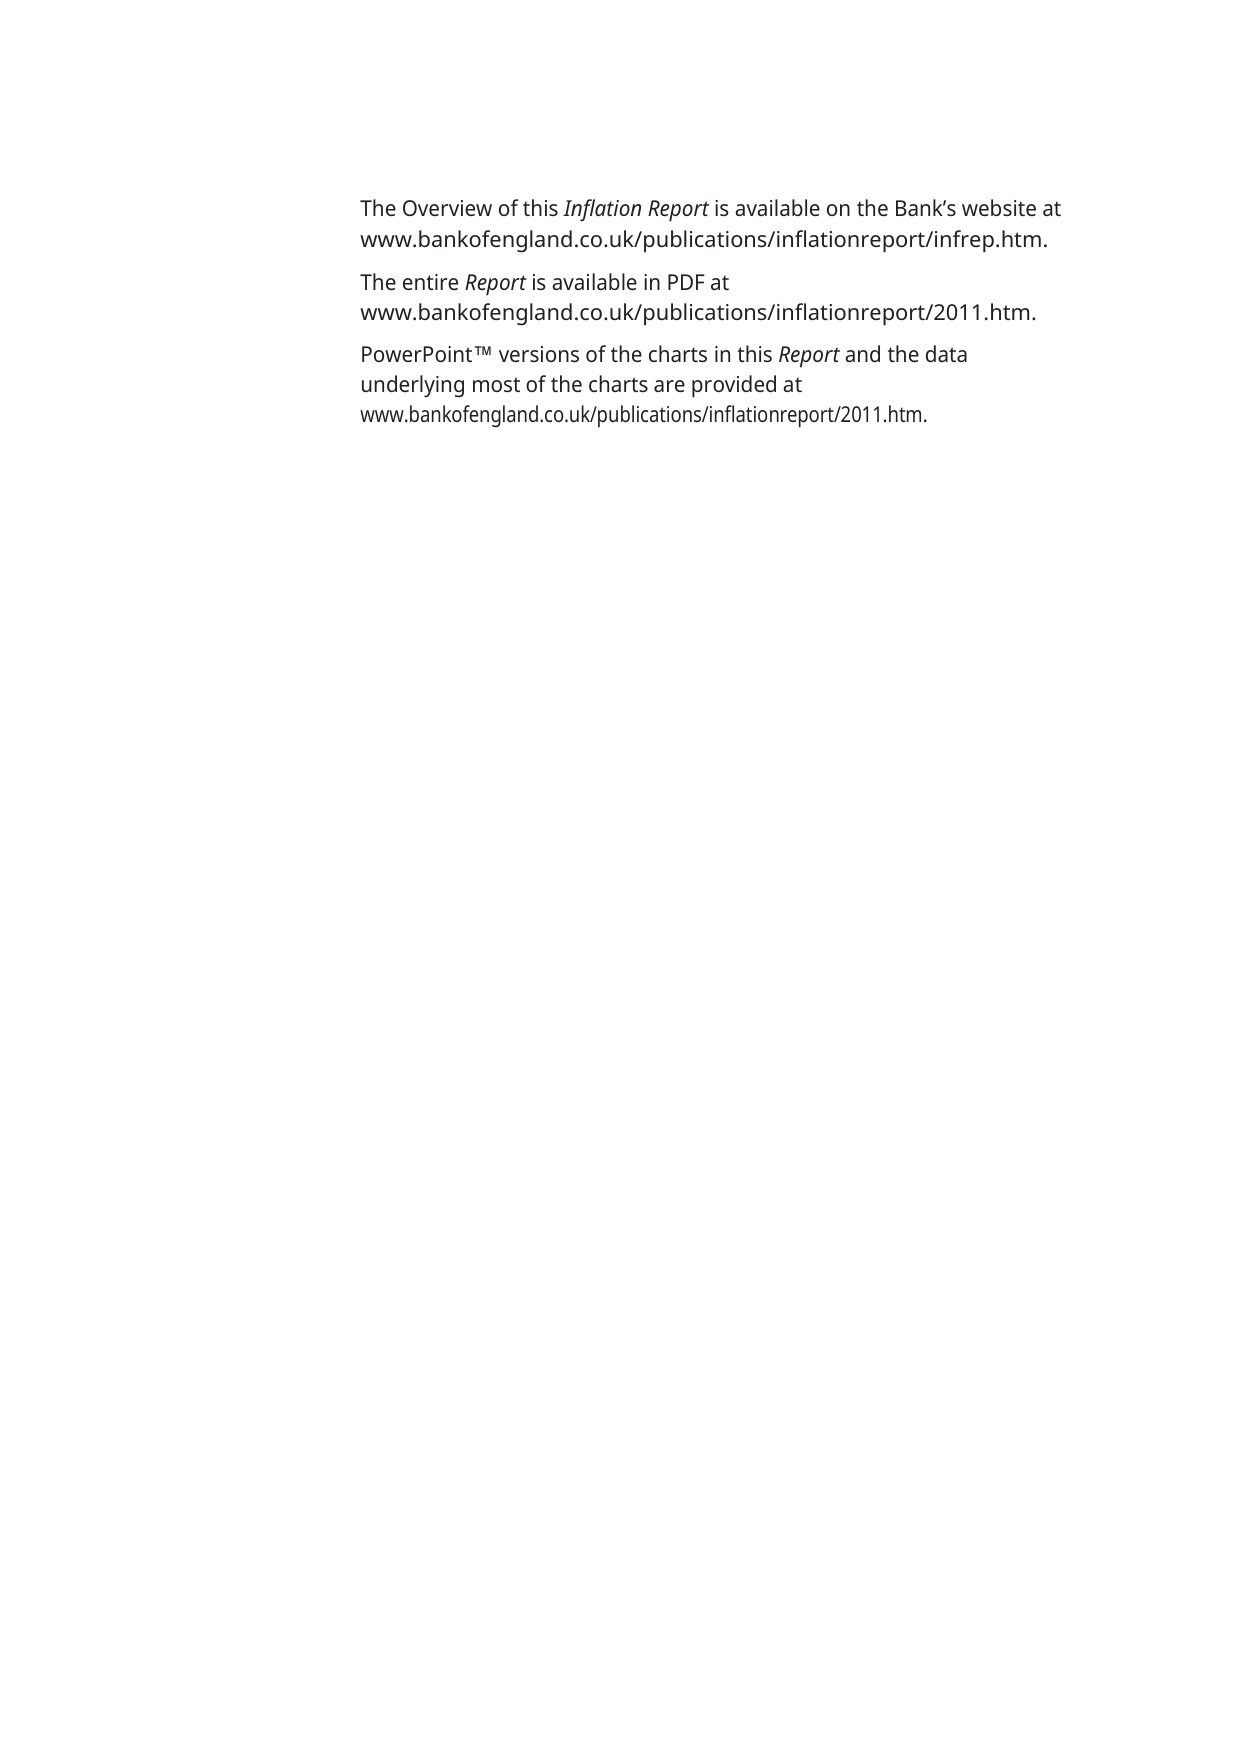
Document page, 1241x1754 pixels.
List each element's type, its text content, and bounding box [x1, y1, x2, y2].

text www.bankofengland.co.uk/publications/inflationreport/infrep.htm. [360, 224, 1167, 254]
text PowerPoint™ versions of the charts in this Report and the data underlying most of the charts are provided at www.bankofengland.co.uk/publications/inflationreport/2011.htm. [360, 339, 1014, 428]
text The entire Report is available in PDF at [360, 267, 1167, 297]
text www.bankofengland.co.uk/publications/inflationreport/2011.htm. [360, 297, 1167, 327]
text The Overview of this Inflation Report is available on the Bank’s website at [360, 193, 1167, 223]
